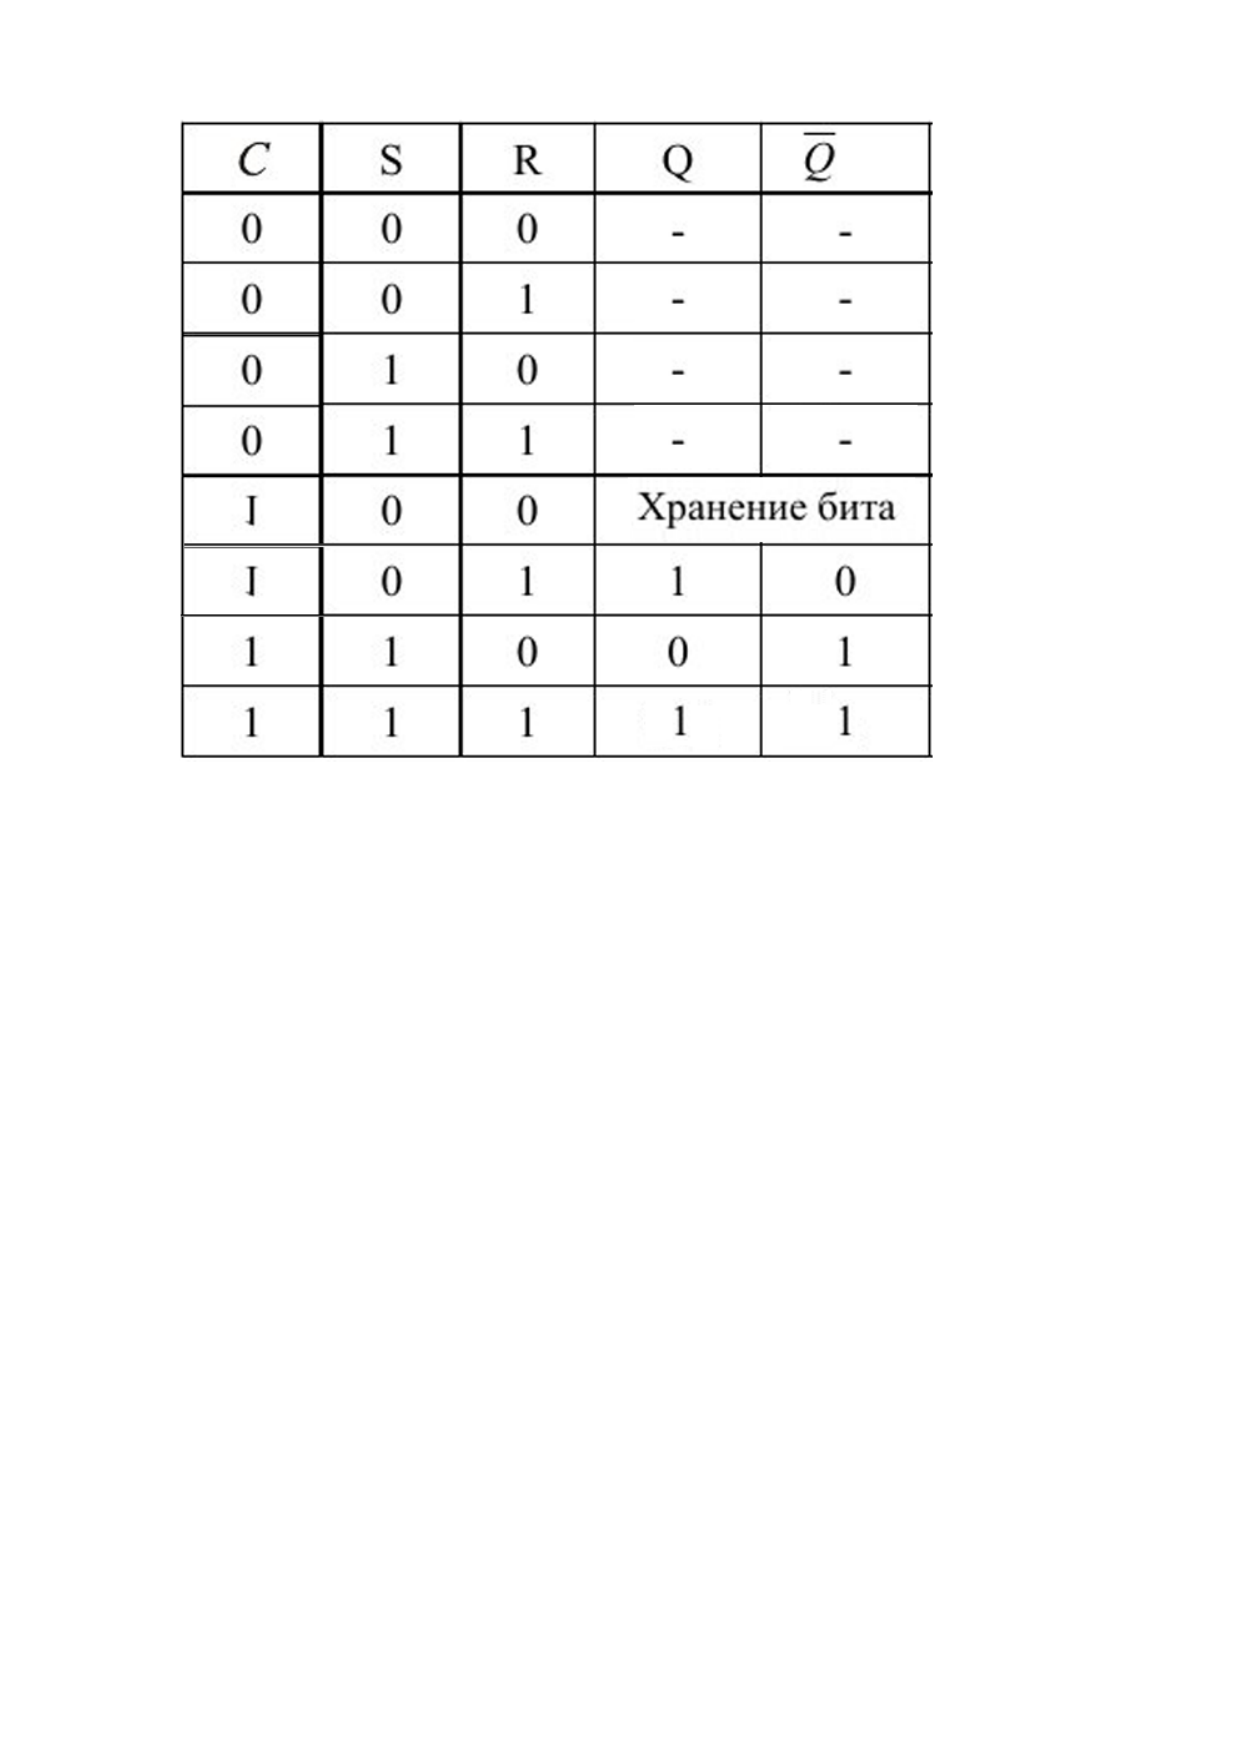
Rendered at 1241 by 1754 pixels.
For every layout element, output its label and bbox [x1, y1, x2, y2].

picture [177, 118, 934, 763]
